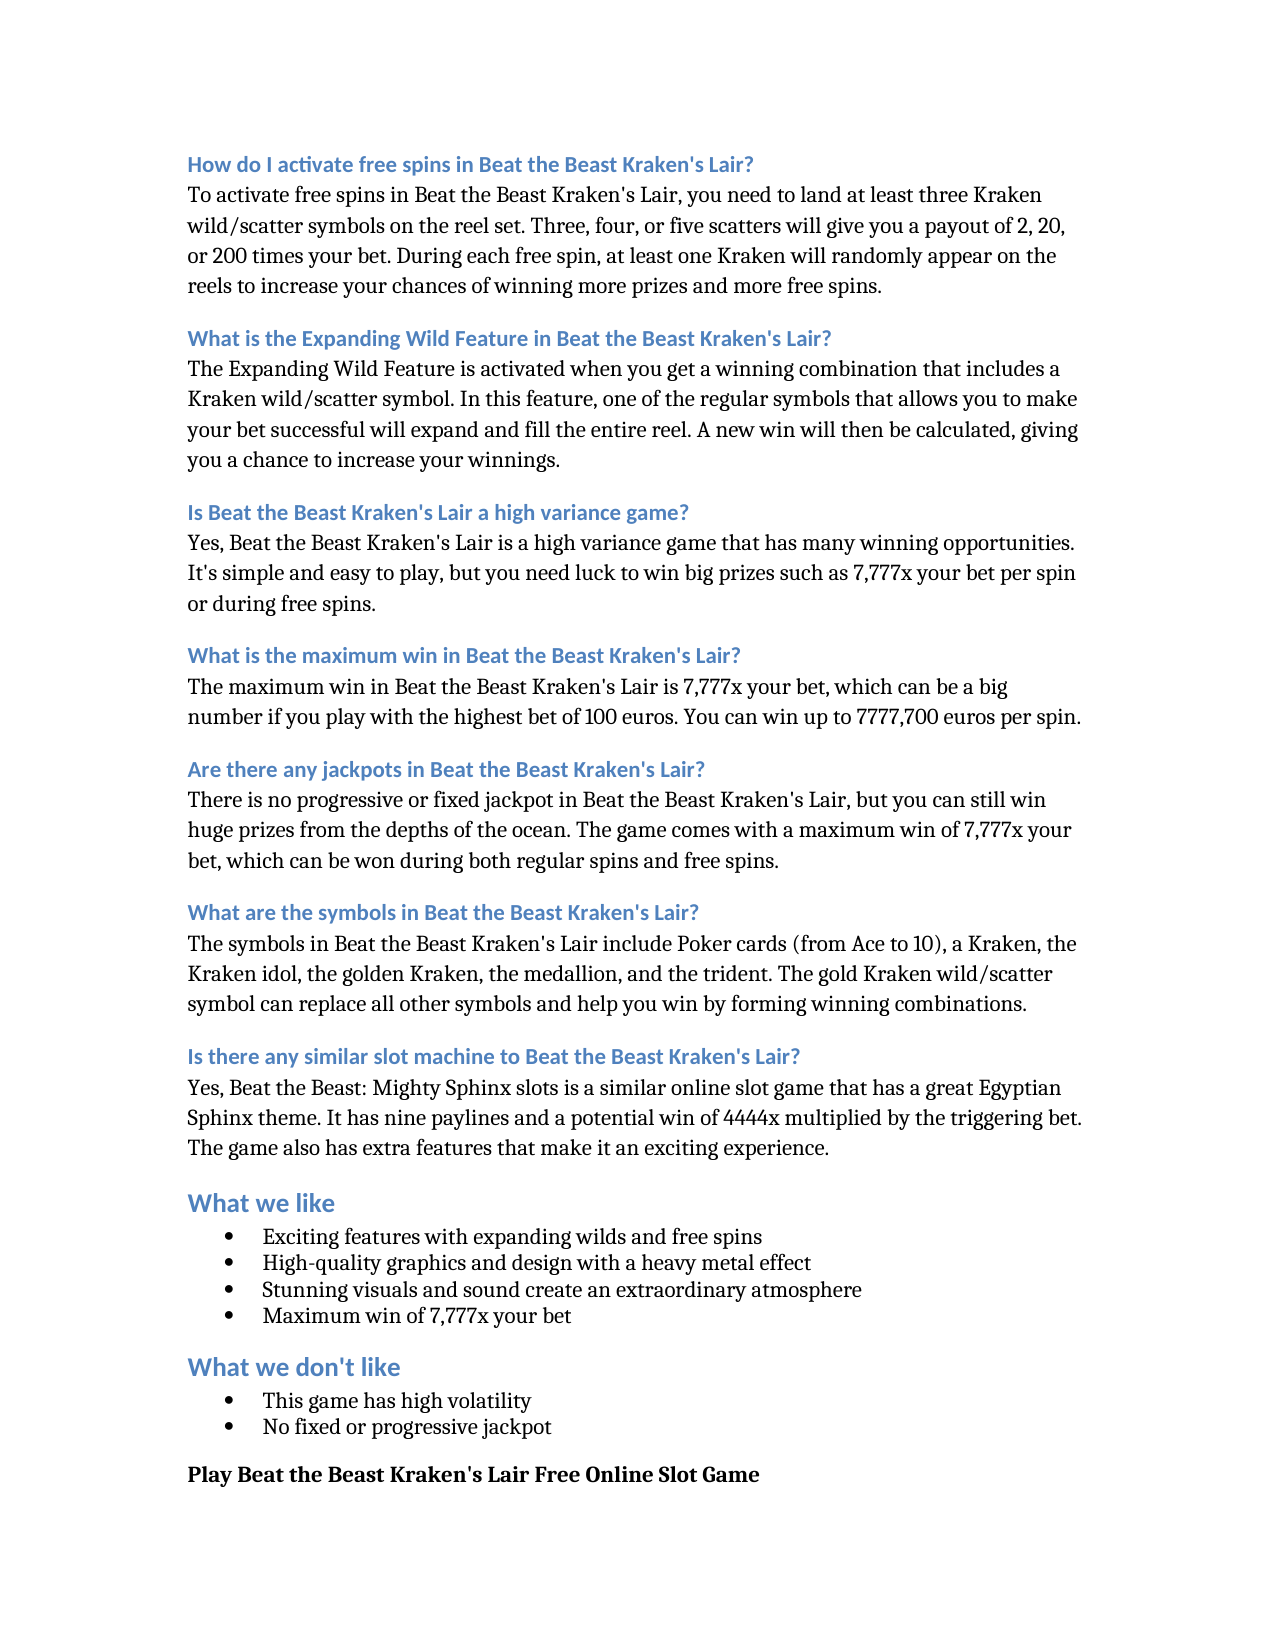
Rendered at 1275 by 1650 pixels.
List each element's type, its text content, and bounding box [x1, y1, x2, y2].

list This game has high volatility [225, 1388, 1087, 1414]
subtitle What is the Expanding Wild Feature in Beat the Beast Kraken's Lair? [187, 324, 1087, 352]
subtitle What we like [187, 1186, 1087, 1219]
subtitle How do I activate free spins in Beat the Beast Kraken's Lair? [187, 150, 1087, 178]
text Yes, Beat the Beast Kraken's Lair is a high variance game that has many winning opportunities. It's simple and easy to play, but you need luck to win big prizes such as 7,777x your bet per spin or during free spins. [187, 530, 1087, 617]
text There is no progressive or fixed jackpot in Beat the Beast Kraken's Lair, but you can still win huge prizes from the depths of the ocean. The game comes with a maximum win of 7,777x your bet, which can be won during both regular spins and free spins. [187, 787, 1087, 874]
text The Expanding Wild Feature is activated when you get a winning combination that includes a Kraken wild/scatter symbol. In this feature, one of the regular symbols that allows you to make your bet successful will expand and fill the entire reel. A new win will then be calculated, giving you a chance to increase your winnings. [187, 356, 1087, 473]
list High-quality graphics and design with a heavy metal effect [225, 1250, 1087, 1276]
subtitle What are the symbols in Beat the Beast Kraken's Lair? [187, 898, 1087, 926]
text To activate free spins in Beat the Beast Kraken's Lair, you need to land at least three Kraken wild/scatter symbols on the reel set. Three, four, or five scatters will give you a payout of 2, 20, or 200 times your bet. During each free spin, at least one Kraken will randomly appear on the reels to increase your chances of winning more prizes and more free spins. [187, 182, 1087, 299]
list No fixed or progressive jackpot [225, 1414, 1087, 1441]
text The maximum win in Beat the Beast Kraken's Lair is 7,777x your bet, which can be a big number if you play with the highest bet of 100 euros. You can win up to 7777,700 euros per spin. [187, 673, 1087, 730]
list Stunning visuals and sound create an extraordinary atmosphere [225, 1276, 1087, 1303]
subtitle What we don't like [187, 1350, 1087, 1383]
subtitle Is there any similar slot machine to Beat the Beast Kraken's Lair? [187, 1042, 1087, 1070]
subtitle Are there any jackpots in Beat the Beast Kraken's Lair? [187, 755, 1087, 783]
subtitle What is the maximum win in Beat the Beast Kraken's Lair? [187, 641, 1087, 669]
text Play Beat the Beast Kraken's Lair Free Online Slot Game [187, 1461, 1087, 1488]
subtitle Is Beat the Beast Kraken's Lair a high variance game? [187, 498, 1087, 526]
list Exciting features with expanding wilds and free spins [225, 1224, 1087, 1250]
list Maximum win of 7,777x your bet [225, 1303, 1087, 1329]
text The symbols in Beat the Beast Kraken's Lair include Poker cards (from Ace to 10), a Kraken, the Kraken idol, the golden Kraken, the medallion, and the trident. The gold Kraken wild/scatter symbol can replace all other symbols and help you win by forming winning combinations. [187, 931, 1087, 1017]
text Yes, Beat the Beast: Mighty Sphinx slots is a similar online slot game that has a great Egyptian Sphinx theme. It has nine paylines and a potential win of 4444x multiplied by the triggering bet. The game also has extra features that make it an exciting experience. [187, 1074, 1087, 1161]
